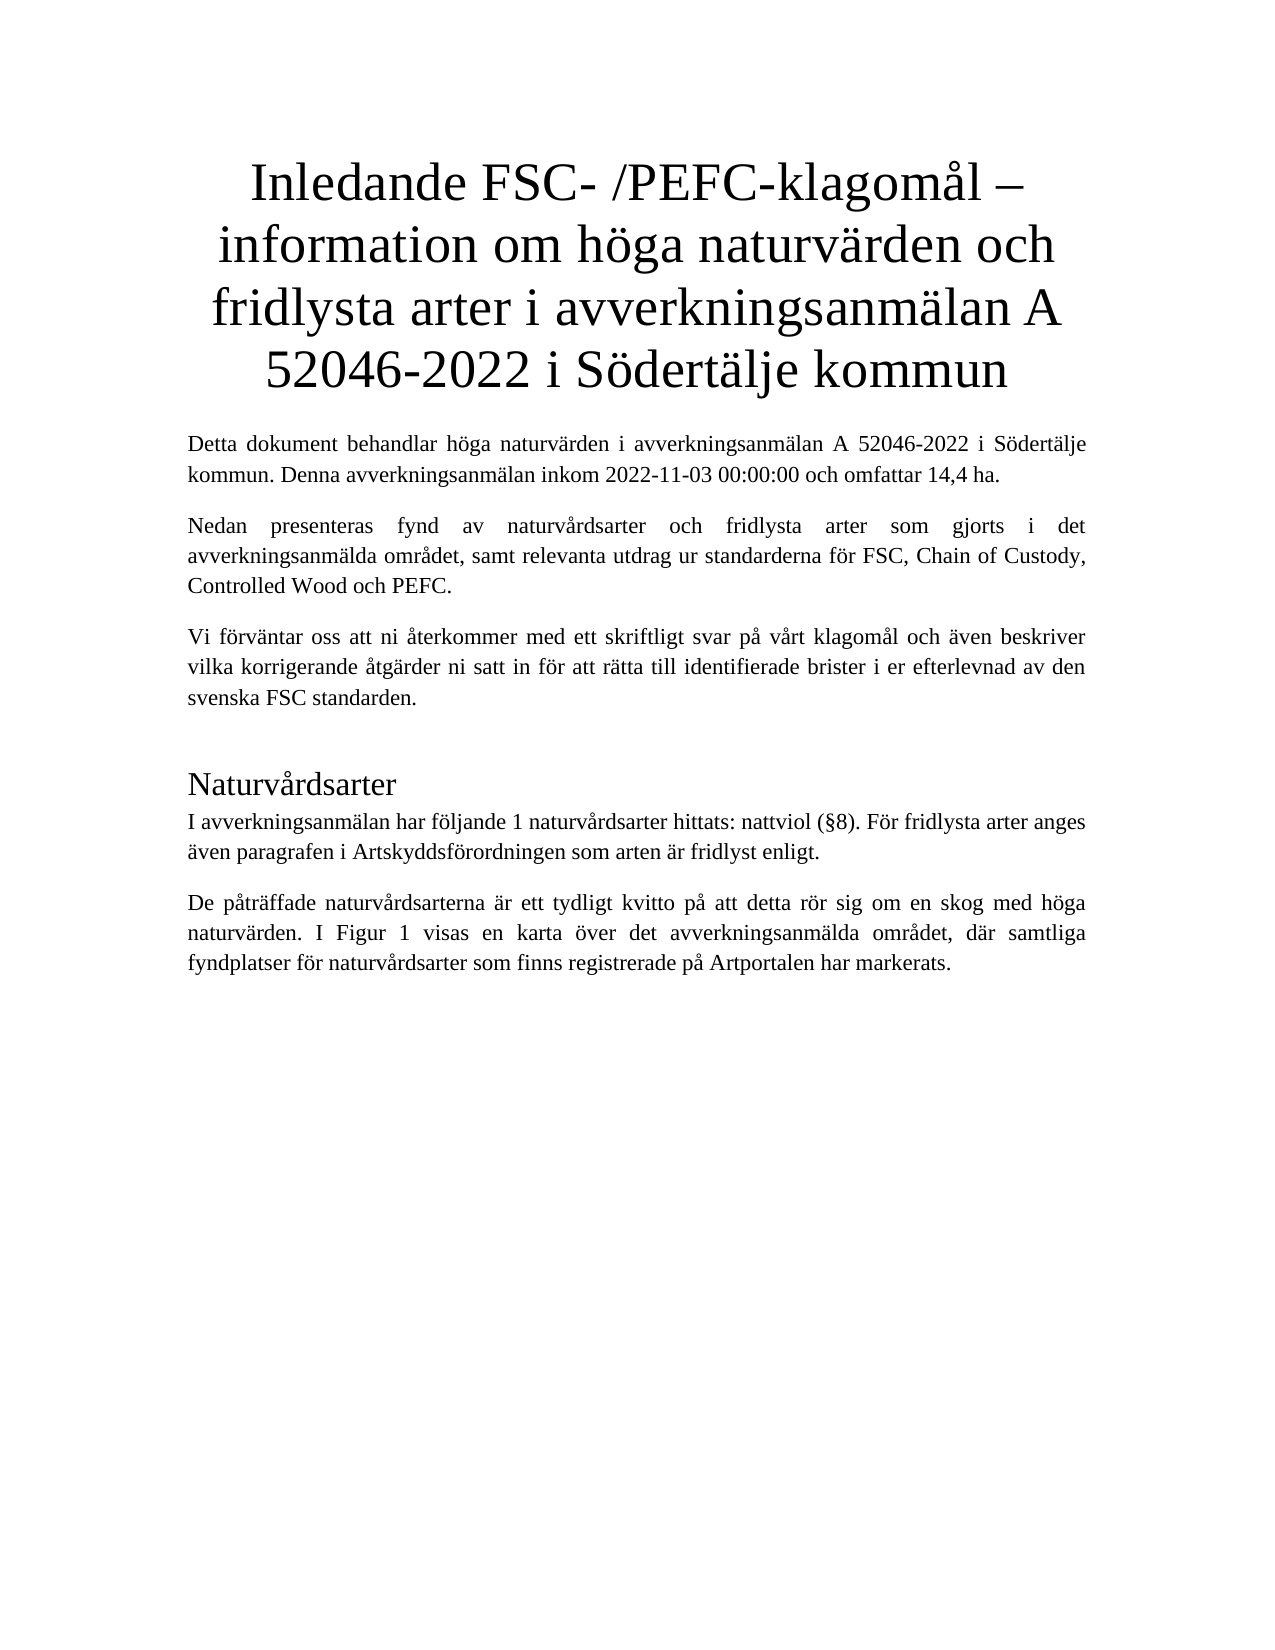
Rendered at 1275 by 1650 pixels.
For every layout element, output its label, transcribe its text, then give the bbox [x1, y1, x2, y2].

text I avverkningsanmälan har följande 1 naturvårdsarter hittats: nattviol (§8). För fridlysta arter anges även paragrafen i Artskyddsförordningen som arten är fridlyst enligt. [187, 808, 1087, 864]
title Inledande FSC- /PEFC-klagomål – information om höga naturvärden och fridlysta arter i avverkningsanmälan A 52046-2022 i Södertälje kommun [187, 150, 1087, 399]
subtitle Naturvårdsarter [187, 764, 1087, 802]
text De påträffade naturvårdsarterna är ett tydligt kvitto på att detta rör sig om en skog med höga naturvärden. I Figur 1 visas en karta över det avverkningsanmälda området, där samtliga fyndplatser för naturvårdsarter som finns registrerade på Artportalen har markerats. [187, 889, 1087, 976]
text Nedan presenteras fynd av naturvårdsarter och fridlysta arter som gjorts i det avverkningsanmälda området, samt relevanta utdrag ur standarderna för FSC, Chain of Custody, Controlled Wood och PEFC. [187, 512, 1087, 598]
text Detta dokument behandlar höga naturvärden i avverkningsanmälan A 52046-2022 i Södertälje kommun. Denna avverkningsanmälan inkom 2022-11-03 00:00:00 och omfattar 14,4 ha. [187, 430, 1087, 487]
text Vi förväntar oss att ni återkommer med ett skriftligt svar på vårt klagomål och även beskriver vilka korrigerande åtgärder ni satt in för att rätta till identifierade brister i er efterlevnad av den svenska FSC standarden. [187, 623, 1087, 710]
